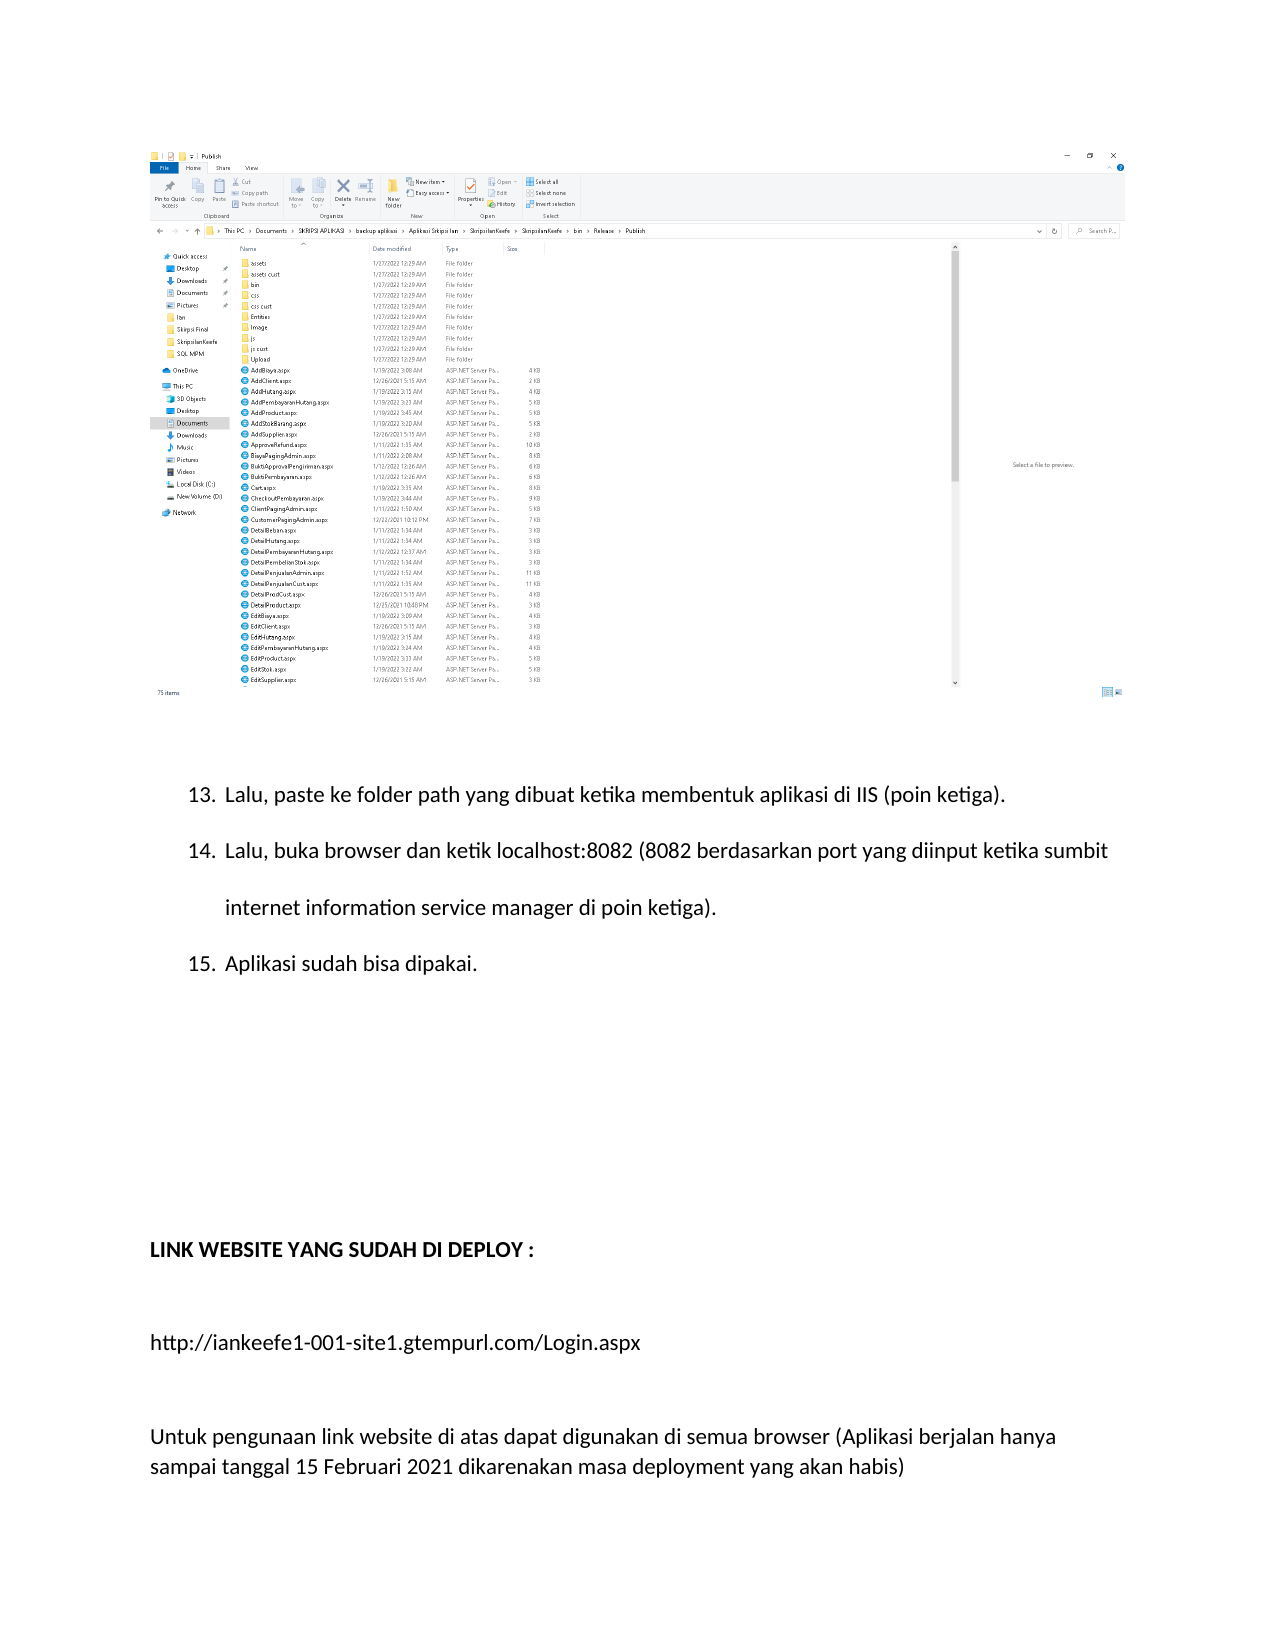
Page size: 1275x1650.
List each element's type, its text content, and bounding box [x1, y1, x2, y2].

text LINK WEBSITE YANG SUDAH DI DEPLOY : [150, 1235, 1125, 1263]
list Lalu, buka browser dan ketik localhost:8082 (8082 berdasarkan port yang diinput ketika sumbit internet information service manager di poin ketiga). [187, 837, 1125, 921]
list Aplikasi sudah bisa dipakai. [187, 949, 1125, 977]
text Untuk pengunaan link website di atas dapat digunakan di semua browser (Aplikasi berjalan hanya sampai tanggal 15 Februari 2021 dikarenakan masa deployment yang akan habis) [150, 1422, 1125, 1480]
picture [150, 150, 1125, 697]
list Lalu, paste ke folder path yang dibuat ketika membentuk aplikasi di IIS (poin ketiga). [187, 781, 1125, 808]
text http://iankeefe1-001-site1.gtempurl.com/Login.aspx [150, 1328, 1125, 1356]
